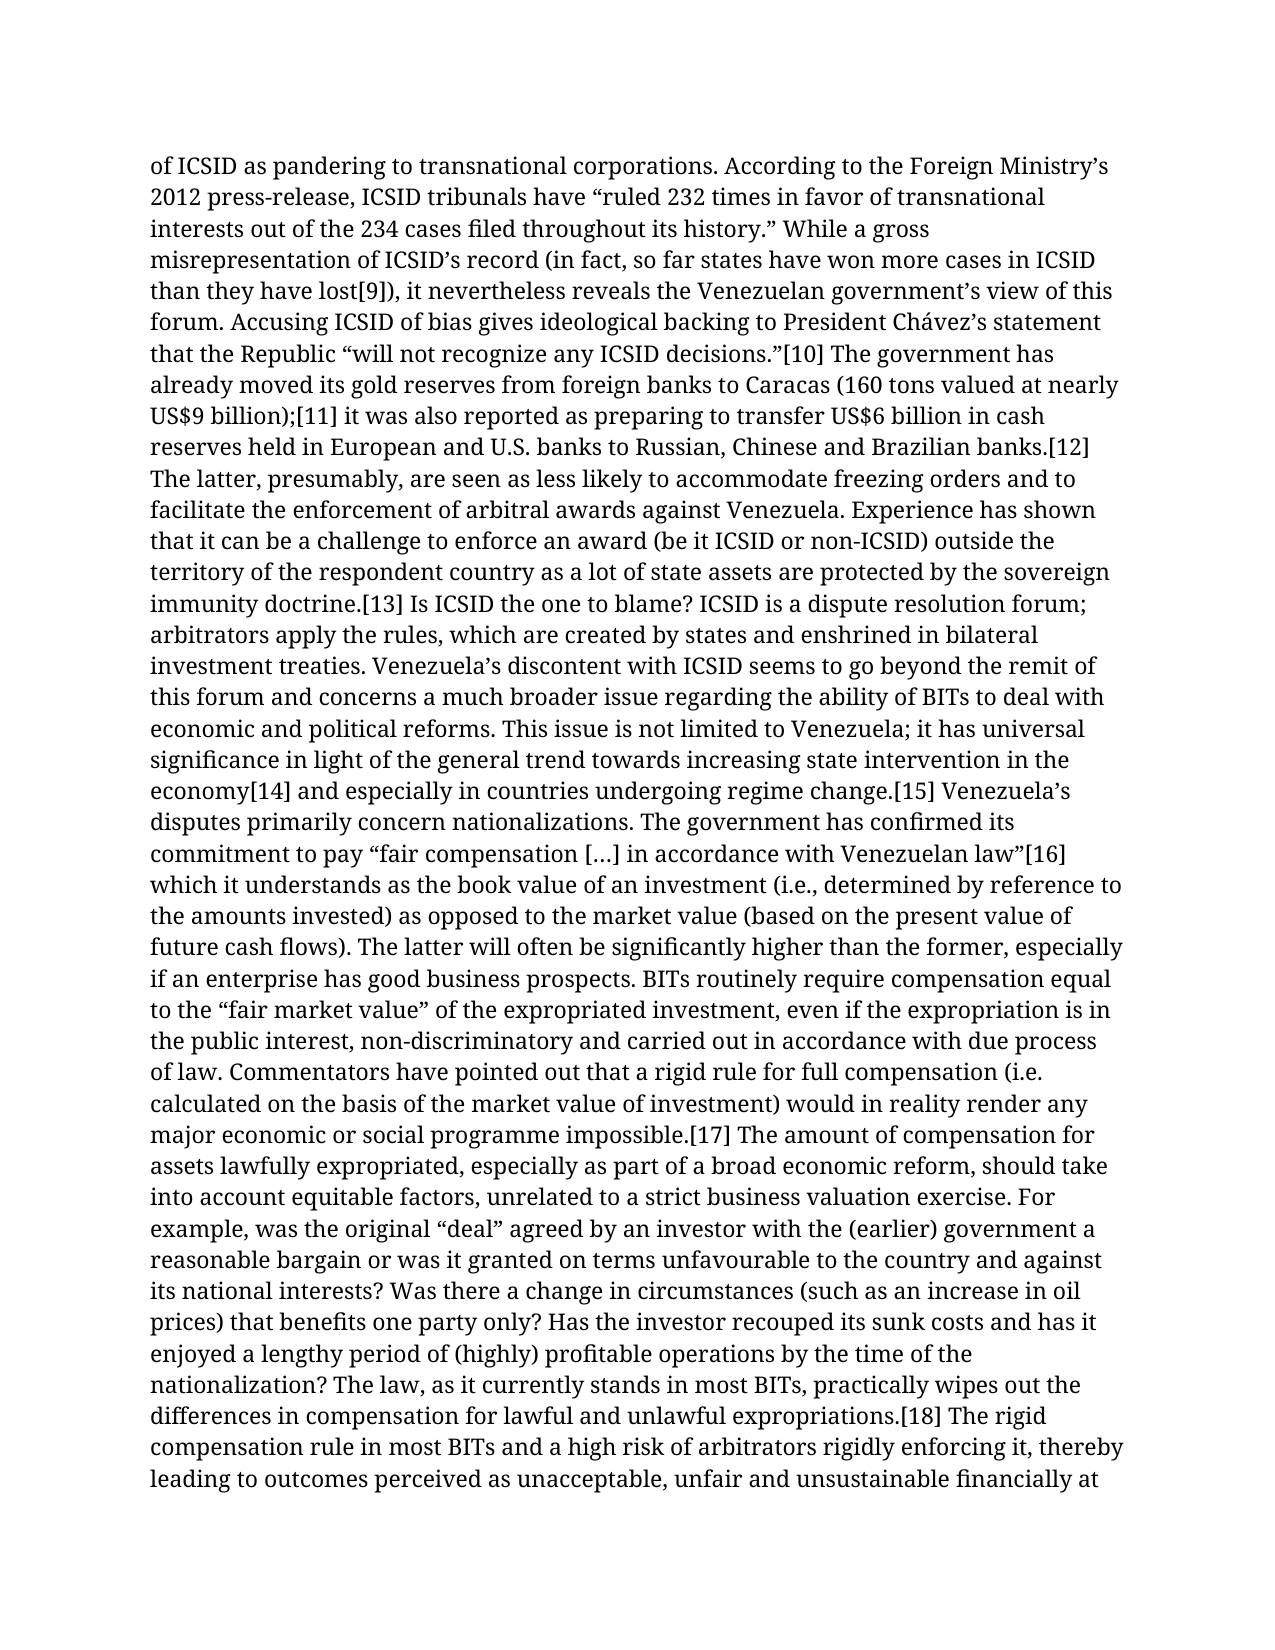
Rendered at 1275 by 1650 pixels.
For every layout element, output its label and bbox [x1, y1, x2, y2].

text [150, 150, 1125, 1494]
